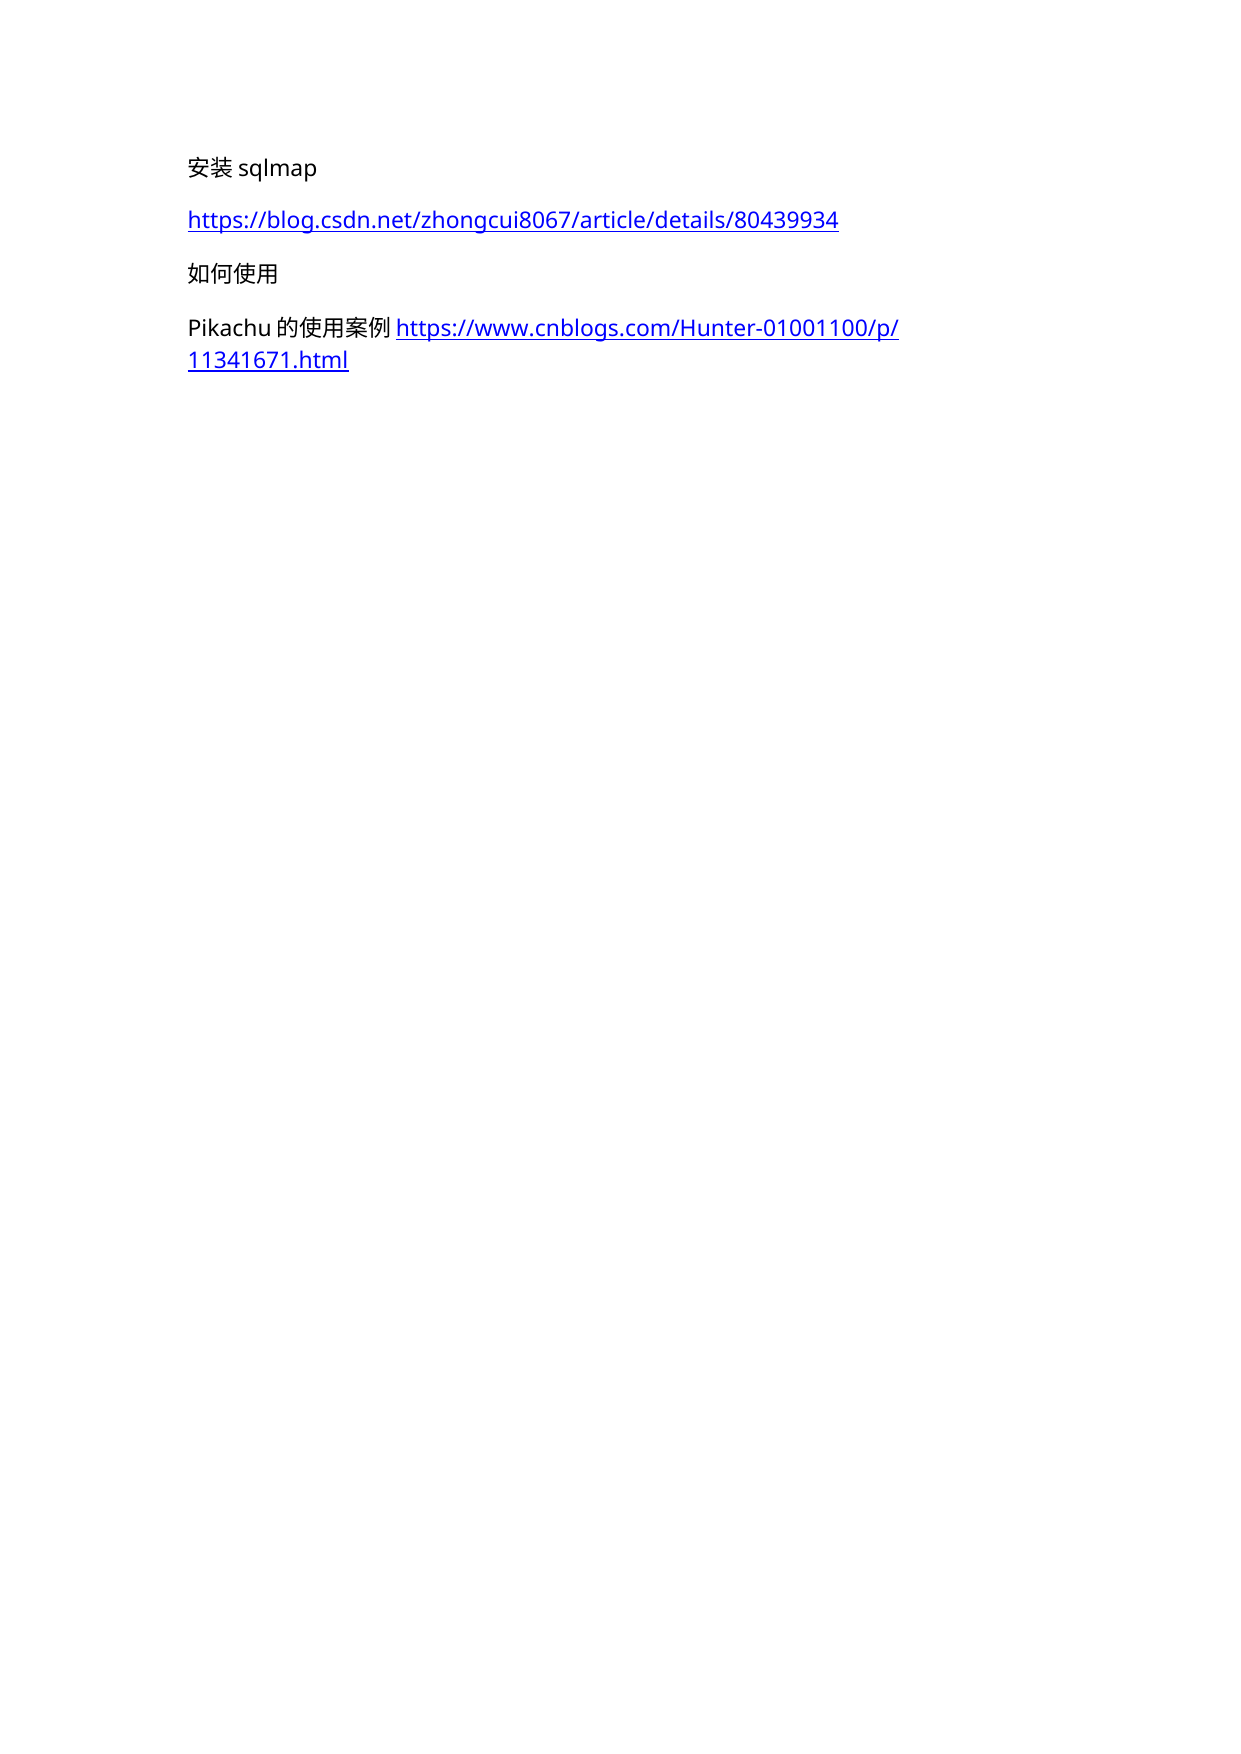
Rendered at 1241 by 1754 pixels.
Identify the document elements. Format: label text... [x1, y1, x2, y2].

text 如何使用 [187, 256, 1053, 289]
text 安装sqlmap [187, 150, 1053, 183]
text Pikachu的使用案例https://www.cnblogs.com/Hunter-01001100/p/11341671.html [187, 310, 1053, 375]
text https://blog.csdn.net/zhongcui8067/article/details/80439934 [187, 204, 1053, 235]
